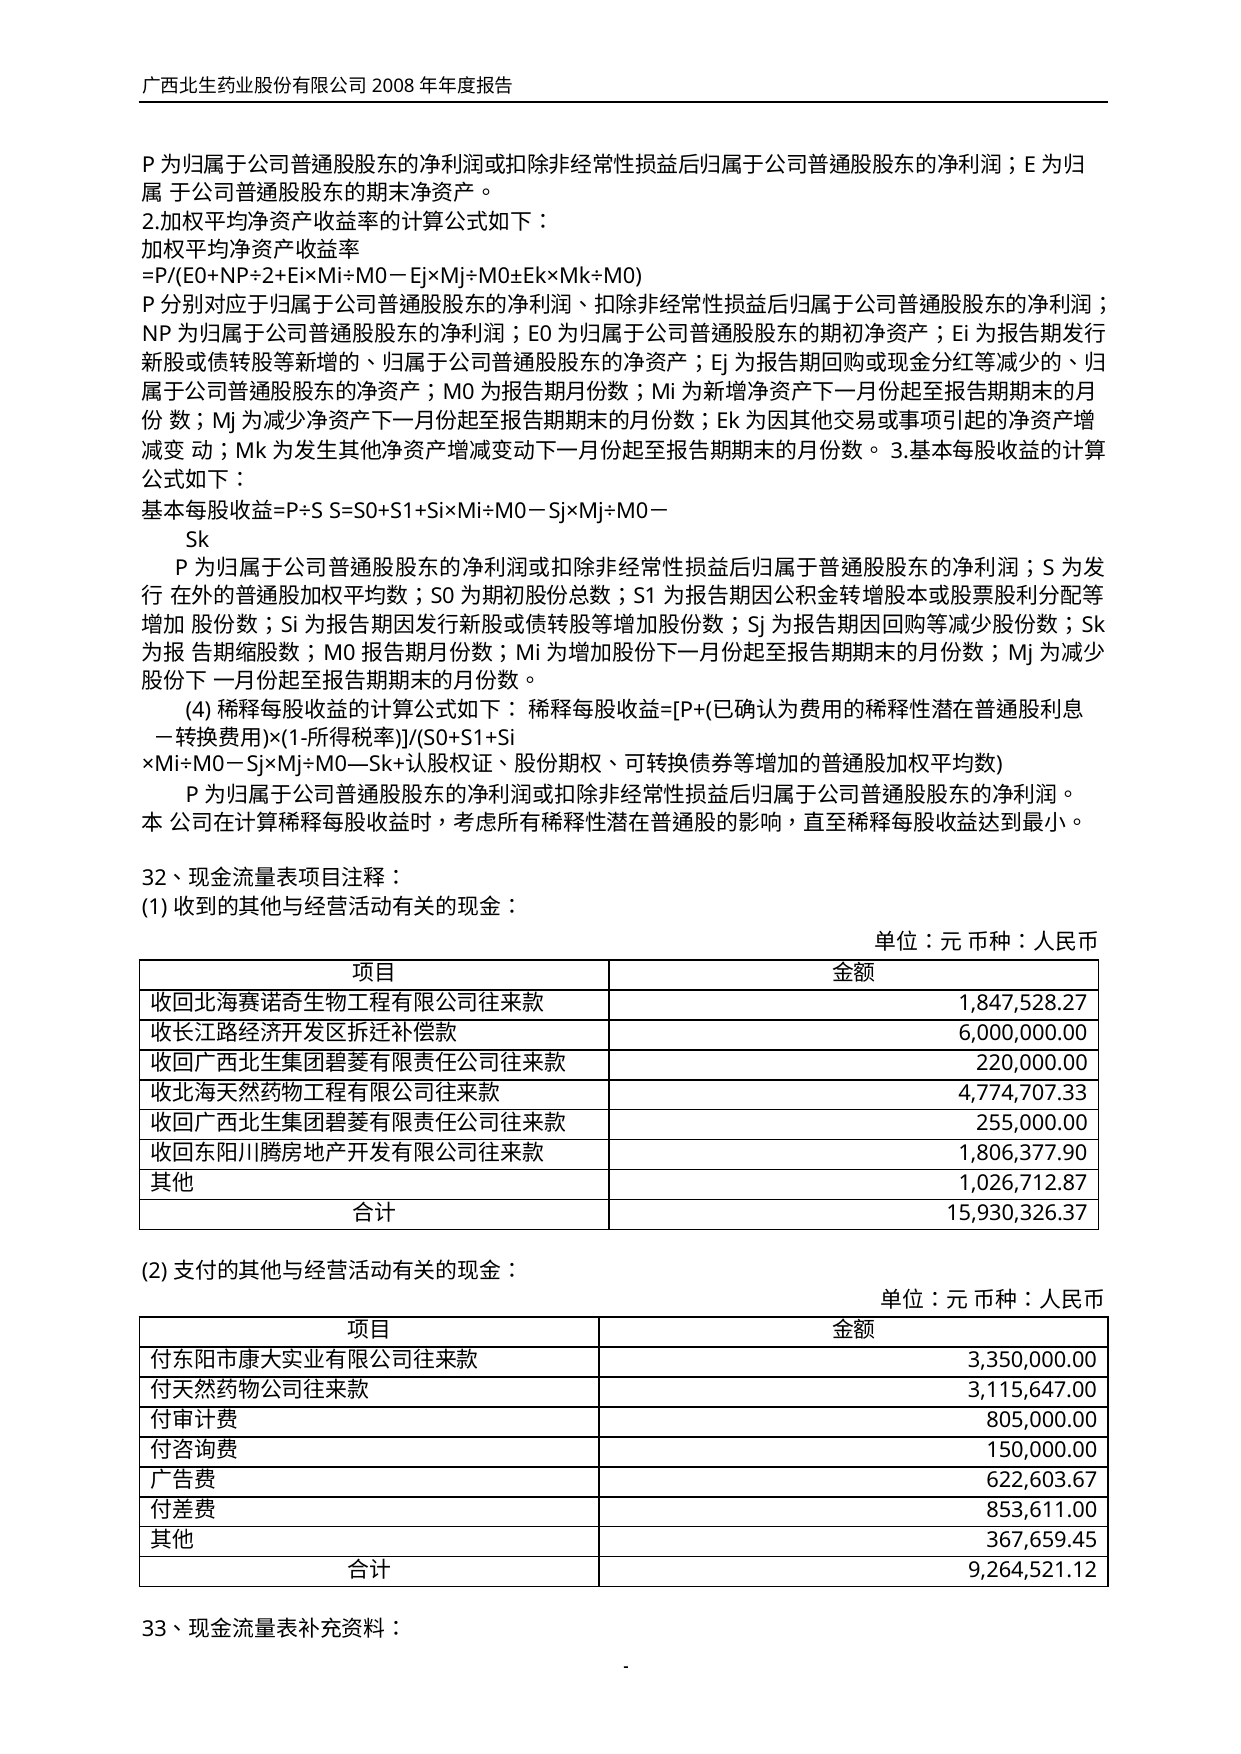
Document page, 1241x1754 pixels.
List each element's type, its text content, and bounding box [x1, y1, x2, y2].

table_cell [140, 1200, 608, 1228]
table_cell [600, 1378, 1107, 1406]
text (1) 收到的其他与经营活动有关的现金： [142, 891, 537, 920]
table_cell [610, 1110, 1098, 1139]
text ×Mi÷M0－Sj×Mj÷M0—Sk+认股权证、股份期权、可转换债券等增加的普通股加权平均数) [142, 751, 1106, 777]
text 单位：元 币种：人民币 [874, 926, 1128, 955]
text 2.加权平均净资产收益率的计算公式如下： 加权平均净资产收益率 [142, 207, 559, 263]
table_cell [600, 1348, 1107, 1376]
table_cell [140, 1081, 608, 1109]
text 32、现金流量表项目注释： [142, 863, 537, 891]
text P 为归属于公司普通股股东的净利润或扣除非经常性损益后归属于公司普通股股东的净利润。本 公司在计算稀释每股收益时，考虑所有稀释性潜在普通股的影响，直至稀释每股收益达到最小。 [142, 780, 1101, 836]
text =P/(E0+NP÷2+Ei×Mi÷M0－Ej×Mj÷M0±Ek×Mk÷M0) [142, 263, 1106, 289]
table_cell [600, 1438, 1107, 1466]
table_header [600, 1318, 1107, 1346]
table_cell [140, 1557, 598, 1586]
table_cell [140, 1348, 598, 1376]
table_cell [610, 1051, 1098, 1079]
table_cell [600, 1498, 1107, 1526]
text (4) 稀释每股收益的计算公式如下： 稀释每股收益=[P+(已确认为费用的稀释性潜在普通股利息－转换费用)×(1-所得税率)]/(S0+S1+Si [153, 695, 1105, 751]
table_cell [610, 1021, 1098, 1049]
text P 分别对应于归属于公司普通股股东的净利润、扣除非经常性损益后归属于公司普通股股东的净利润； NP 为归属于公司普通股股东的净利润；E0 为归属于公司普通股股东的期初净资产；Ei 为报告期发行 新股或债转股等新增的、归属于公司普通股股东的净资产；Ej 为报告期回购或现金分红等减少的、归 属于公司普通股股东的净资产；M0 为报告期月份数；Mi 为新增净资产下一月份起至报告期期末的月份 数；Mj 为减少净资产下一月份起至报告期期末的月份数；Ek 为因其他交易或事项引起的净资产增减变 动；Mk 为发生其他净资产增减变动下一月份起至报告期期末的月份数。 3.基本每股收益的计算公式如下： [142, 289, 1117, 494]
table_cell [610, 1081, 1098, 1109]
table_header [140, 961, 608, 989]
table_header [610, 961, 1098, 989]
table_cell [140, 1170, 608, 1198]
text P 为归属于公司普通股股东的净利润或扣除非经常性损益后归属于普通股股东的净利润；S 为发行 在外的普通股加权平均数；S0 为期初股份总数；S1 为报告期因公积金转增股本或股票股利分配等增加 股份数；Si 为报告期因发行新股或债转股等增加股份数；Sj 为报告期因回购等减少股份数；Sk 为报 告期缩股数；M0 报告期月份数；Mi 为增加股份下一月份起至报告期期末的月份数；Mj 为减少股份下 一月份起至报告期期末的月份数。 [142, 553, 1105, 695]
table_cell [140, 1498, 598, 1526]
text 单位：元 币种：人民币 [127, 1284, 1105, 1313]
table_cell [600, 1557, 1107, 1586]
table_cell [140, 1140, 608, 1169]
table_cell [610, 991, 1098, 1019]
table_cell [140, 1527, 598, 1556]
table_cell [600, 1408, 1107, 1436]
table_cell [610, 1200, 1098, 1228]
text P 为归属于公司普通股股东的净利润或扣除非经常性损益后归属于公司普通股股东的净利润；E 为归属 于公司普通股股东的期末净资产。 [142, 150, 1106, 207]
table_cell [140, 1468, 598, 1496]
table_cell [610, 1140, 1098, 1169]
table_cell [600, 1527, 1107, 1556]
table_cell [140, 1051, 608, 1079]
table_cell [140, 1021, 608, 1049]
text 33、现金流量表补充资料： [142, 1613, 1106, 1643]
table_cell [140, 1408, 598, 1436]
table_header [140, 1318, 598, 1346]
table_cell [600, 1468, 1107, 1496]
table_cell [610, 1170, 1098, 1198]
text (2) 支付的其他与经营活动有关的现金： [142, 1256, 1106, 1284]
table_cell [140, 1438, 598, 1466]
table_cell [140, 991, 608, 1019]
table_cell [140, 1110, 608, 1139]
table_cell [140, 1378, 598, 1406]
text 基本每股收益=P÷S S=S0+S1+Si×Mi÷M0－Sj×Mj÷M0－Sk [142, 496, 691, 553]
